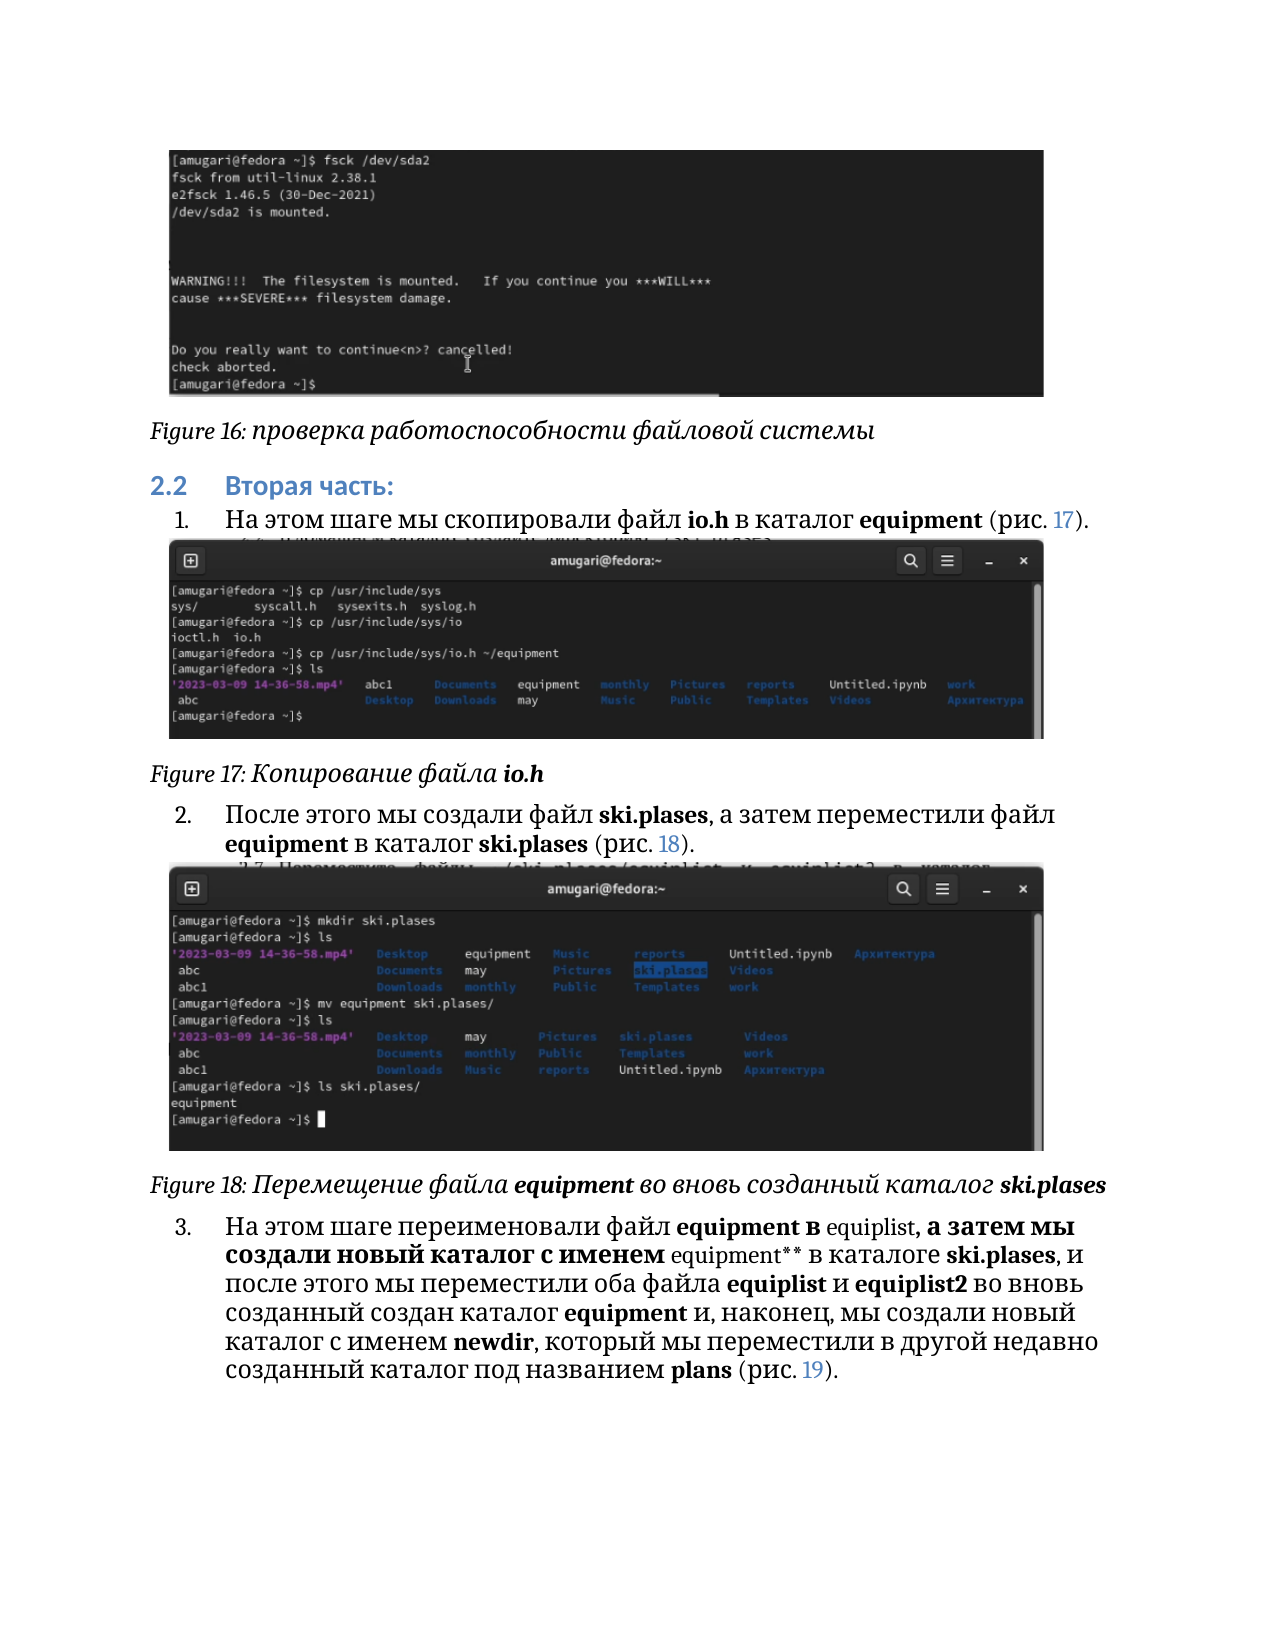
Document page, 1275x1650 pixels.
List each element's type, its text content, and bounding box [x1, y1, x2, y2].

list После этого мы создали файл ski.plases, а затем переместили файл equipment в каталог ski.plases (рис. 18). [175, 801, 1125, 859]
text Figure 16: проверка работоспособности файловой системы [150, 417, 1125, 446]
list На этом шаге переименовали файл equipment в equiplist, а затем мы создали новый каталог с именем equipment** в каталоге ski.plases, и после этого мы переместили оба файла equiplist и equiplist2 во вновь созданный создан каталог equipment и, наконец, мы создали новый каталог с именем newdir, который мы переместили в другой недавно созданный каталог под названием plans (рис. 19). [175, 1213, 1125, 1385]
picture [168, 538, 1044, 739]
text Figure 17: Копирование файла io.h [150, 760, 1125, 789]
subtitle 2.2 Вторая часть: [150, 467, 1125, 502]
picture [168, 150, 1044, 397]
picture [168, 862, 1044, 1151]
text Figure 18: Перемещение файла equipment во вновь созданный каталог ski.plases [150, 1171, 1125, 1200]
list На этом шаге мы скопировали файл io.h в каталог equipment (рис. 17). [175, 506, 1125, 535]
